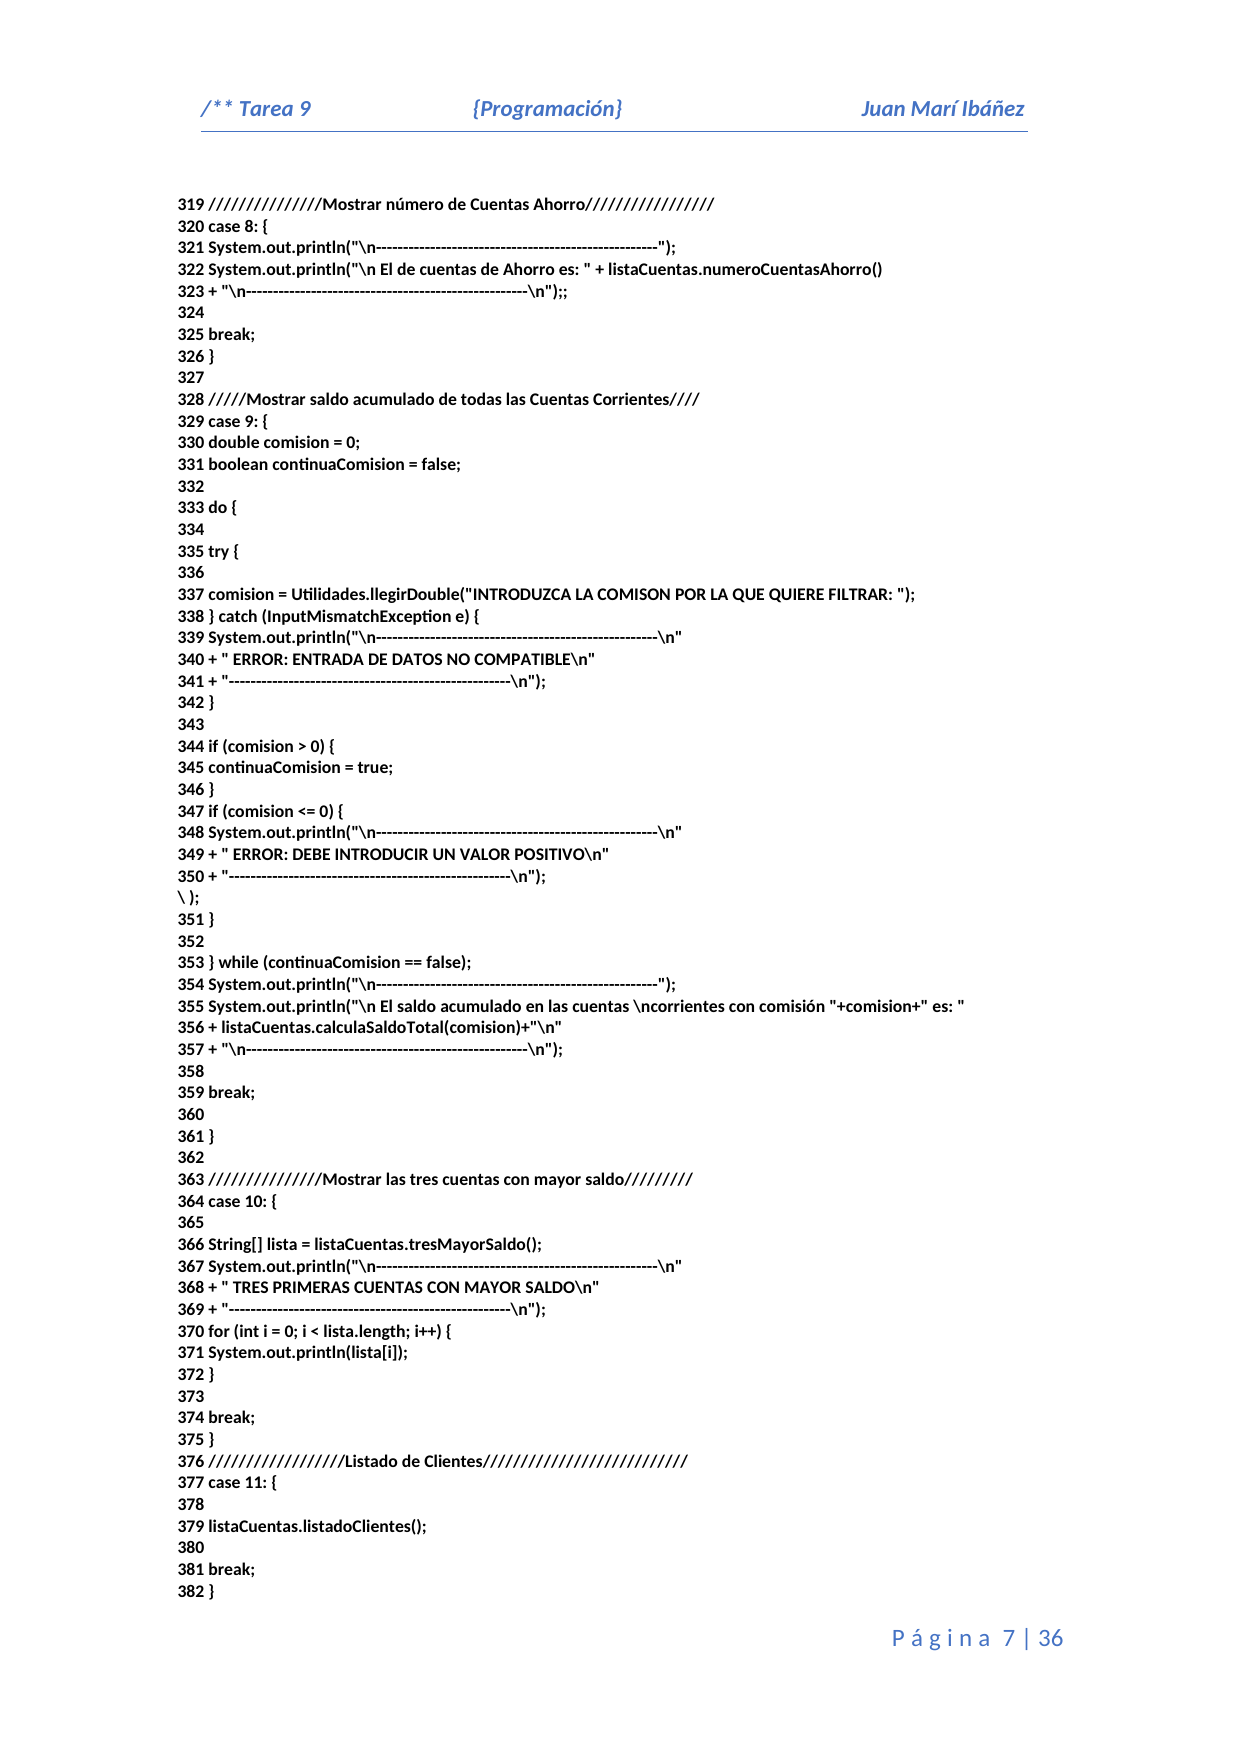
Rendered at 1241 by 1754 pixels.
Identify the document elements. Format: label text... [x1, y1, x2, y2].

text 380 [177, 1537, 1063, 1558]
text 375 } [177, 1428, 1063, 1450]
text 332 [177, 475, 1063, 497]
text 348 System.out.println("\n----------------------------------------------------\n" [177, 822, 1063, 843]
text 326 } [177, 345, 1063, 367]
text 333 do { [177, 497, 1063, 518]
text 370 for (int i = 0; i < lista.length; i++) { [177, 1320, 1063, 1342]
text 379 listaCuentas.listadoClientes(); [177, 1515, 1063, 1537]
text 319 ///////////////Mostrar número de Cuentas Ahorro///////////////// [177, 193, 1063, 215]
text 342 } [177, 692, 1063, 713]
text 325 break; [177, 323, 1063, 345]
text 334 [177, 518, 1063, 540]
text 352 [177, 930, 1063, 952]
text 320 case 8: { [177, 215, 1063, 237]
text 358 [177, 1060, 1063, 1082]
text 364 case 10: { [177, 1190, 1063, 1212]
text 361 } [177, 1125, 1063, 1147]
text 337 comision = Utilidades.llegirDouble("INTRODUZCA LA COMISON POR LA QUE QUIERE FILTRAR: "); [177, 583, 1063, 605]
text 347 if (comision <= 0) { [177, 800, 1063, 822]
text 328 /////Mostrar saldo acumulado de todas las Cuentas Corrientes//// [177, 388, 1063, 410]
text 378 [177, 1493, 1063, 1515]
text 343 [177, 713, 1063, 735]
text 381 break; [177, 1558, 1063, 1580]
text 321 System.out.println("\n----------------------------------------------------"); [177, 237, 1063, 258]
text 353 } while (continuaComision == false); [177, 952, 1063, 973]
text 336 [177, 562, 1063, 583]
text 339 System.out.println("\n----------------------------------------------------\n" [177, 627, 1063, 648]
text 331 boolean continuaComision = false; [177, 453, 1063, 475]
text 340 + " ERROR: ENTRADA DE DATOS NO COMPATIBLE\n" [177, 648, 1063, 670]
text 369 + "----------------------------------------------------\n"); [177, 1298, 1063, 1320]
text 322 System.out.println("\n El de cuentas de Ahorro es: " + listaCuentas.numeroCuentasAhorro() [177, 258, 1063, 280]
text 341 + "----------------------------------------------------\n"); [177, 670, 1063, 692]
text 365 [177, 1212, 1063, 1233]
text 345 continuaComision = true; [177, 757, 1063, 778]
text 362 [177, 1147, 1063, 1168]
text 377 case 11: { [177, 1472, 1063, 1493]
text 357 + "\n----------------------------------------------------\n"); [177, 1038, 1063, 1060]
text 335 try { [177, 540, 1063, 562]
text 327 [177, 367, 1063, 388]
text 372 } [177, 1363, 1063, 1385]
text 360 [177, 1103, 1063, 1125]
text 363 ///////////////Mostrar las tres cuentas con mayor saldo///////// [177, 1168, 1063, 1190]
text 367 System.out.println("\n----------------------------------------------------\n" [177, 1255, 1063, 1277]
text 373 [177, 1385, 1063, 1407]
text 354 System.out.println("\n----------------------------------------------------"); [177, 973, 1063, 995]
text \ ); [177, 887, 1063, 908]
text 359 break; [177, 1082, 1063, 1103]
text 324 [177, 302, 1063, 323]
text 350 + "----------------------------------------------------\n"); [177, 865, 1063, 887]
text 356 + listaCuentas.calculaSaldoTotal(comision)+"\n" [177, 1017, 1063, 1038]
text 366 String[] lista = listaCuentas.tresMayorSaldo(); [177, 1233, 1063, 1255]
text 374 break; [177, 1407, 1063, 1428]
text 323 + "\n----------------------------------------------------\n");; [177, 280, 1063, 302]
text 349 + " ERROR: DEBE INTRODUCIR UN VALOR POSITIVO\n" [177, 843, 1063, 865]
text 351 } [177, 908, 1063, 930]
text 329 case 9: { [177, 410, 1063, 432]
text 371 System.out.println(lista[i]); [177, 1342, 1063, 1363]
text 382 } [177, 1580, 1063, 1602]
text 376 //////////////////Listado de Clientes/////////////////////////// [177, 1450, 1063, 1472]
text 330 double comision = 0; [177, 432, 1063, 453]
text 368 + " TRES PRIMERAS CUENTAS CON MAYOR SALDO\n" [177, 1277, 1063, 1298]
text 355 System.out.println("\n El saldo acumulado en las cuentas \ncorrientes con comisión "+comision+" es: " [177, 995, 1063, 1017]
text 344 if (comision > 0) { [177, 735, 1063, 757]
text 346 } [177, 778, 1063, 800]
text 338 } catch (InputMismatchException e) { [177, 605, 1063, 627]
